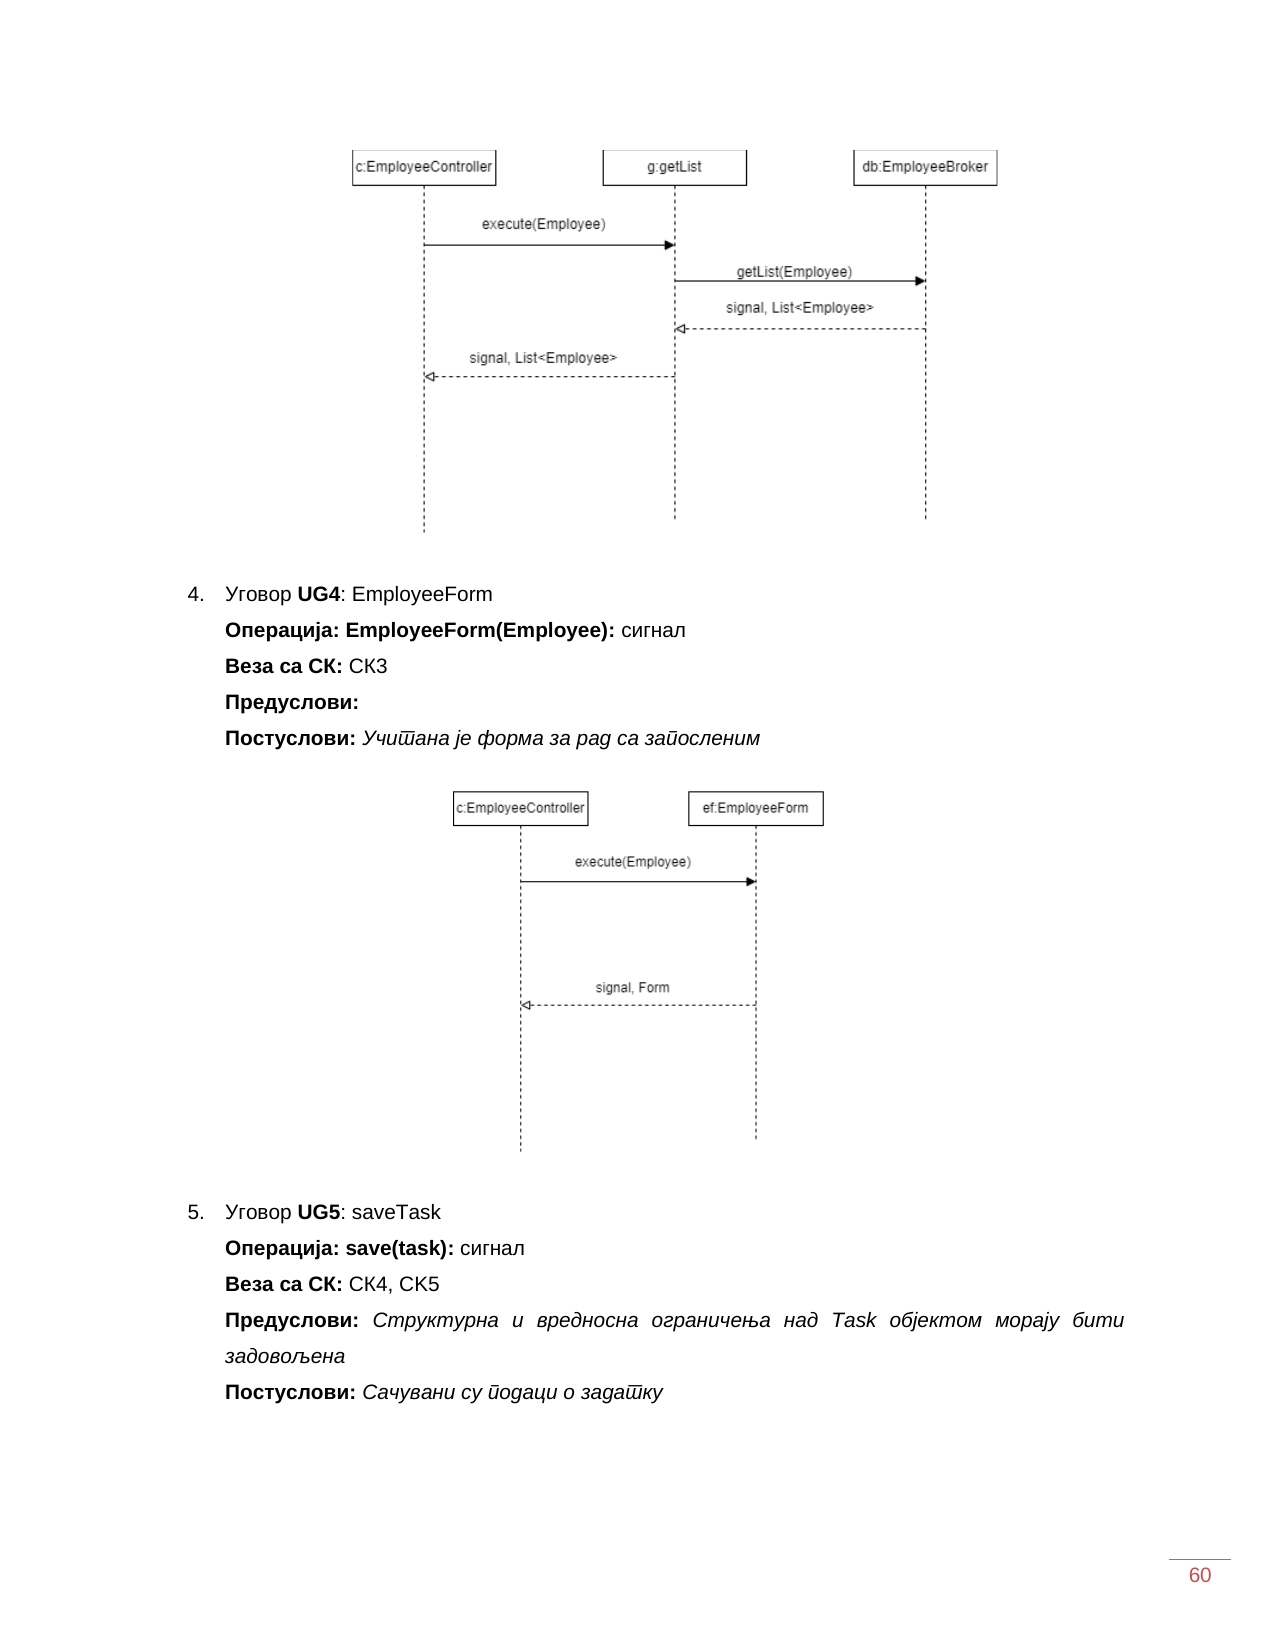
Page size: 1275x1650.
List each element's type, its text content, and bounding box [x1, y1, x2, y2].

list Постуслови: Учитана је форма за рад са запосленим [225, 726, 1125, 749]
list Уговор UG4: EmployeeForm [187, 582, 1125, 606]
list Операција: save(task): сигнал [225, 1236, 1125, 1260]
list Веза са СК: СК3 [225, 654, 1125, 678]
list Уговор UG5: saveTask [187, 1200, 1125, 1224]
list Веза са СК: СК4, CK5 [225, 1272, 1125, 1296]
list Предуслови: Структурна и вредносна ограничења над Task објектом морају бити задовољена [225, 1308, 1125, 1368]
list Операција: EmployeeForm(Employee): сигнал [225, 618, 1125, 642]
picture [453, 761, 897, 1153]
picture [352, 150, 998, 534]
list Постуслови: Сачувани су подаци о задатку [225, 1380, 1125, 1404]
list Предуслови: [225, 690, 1125, 714]
